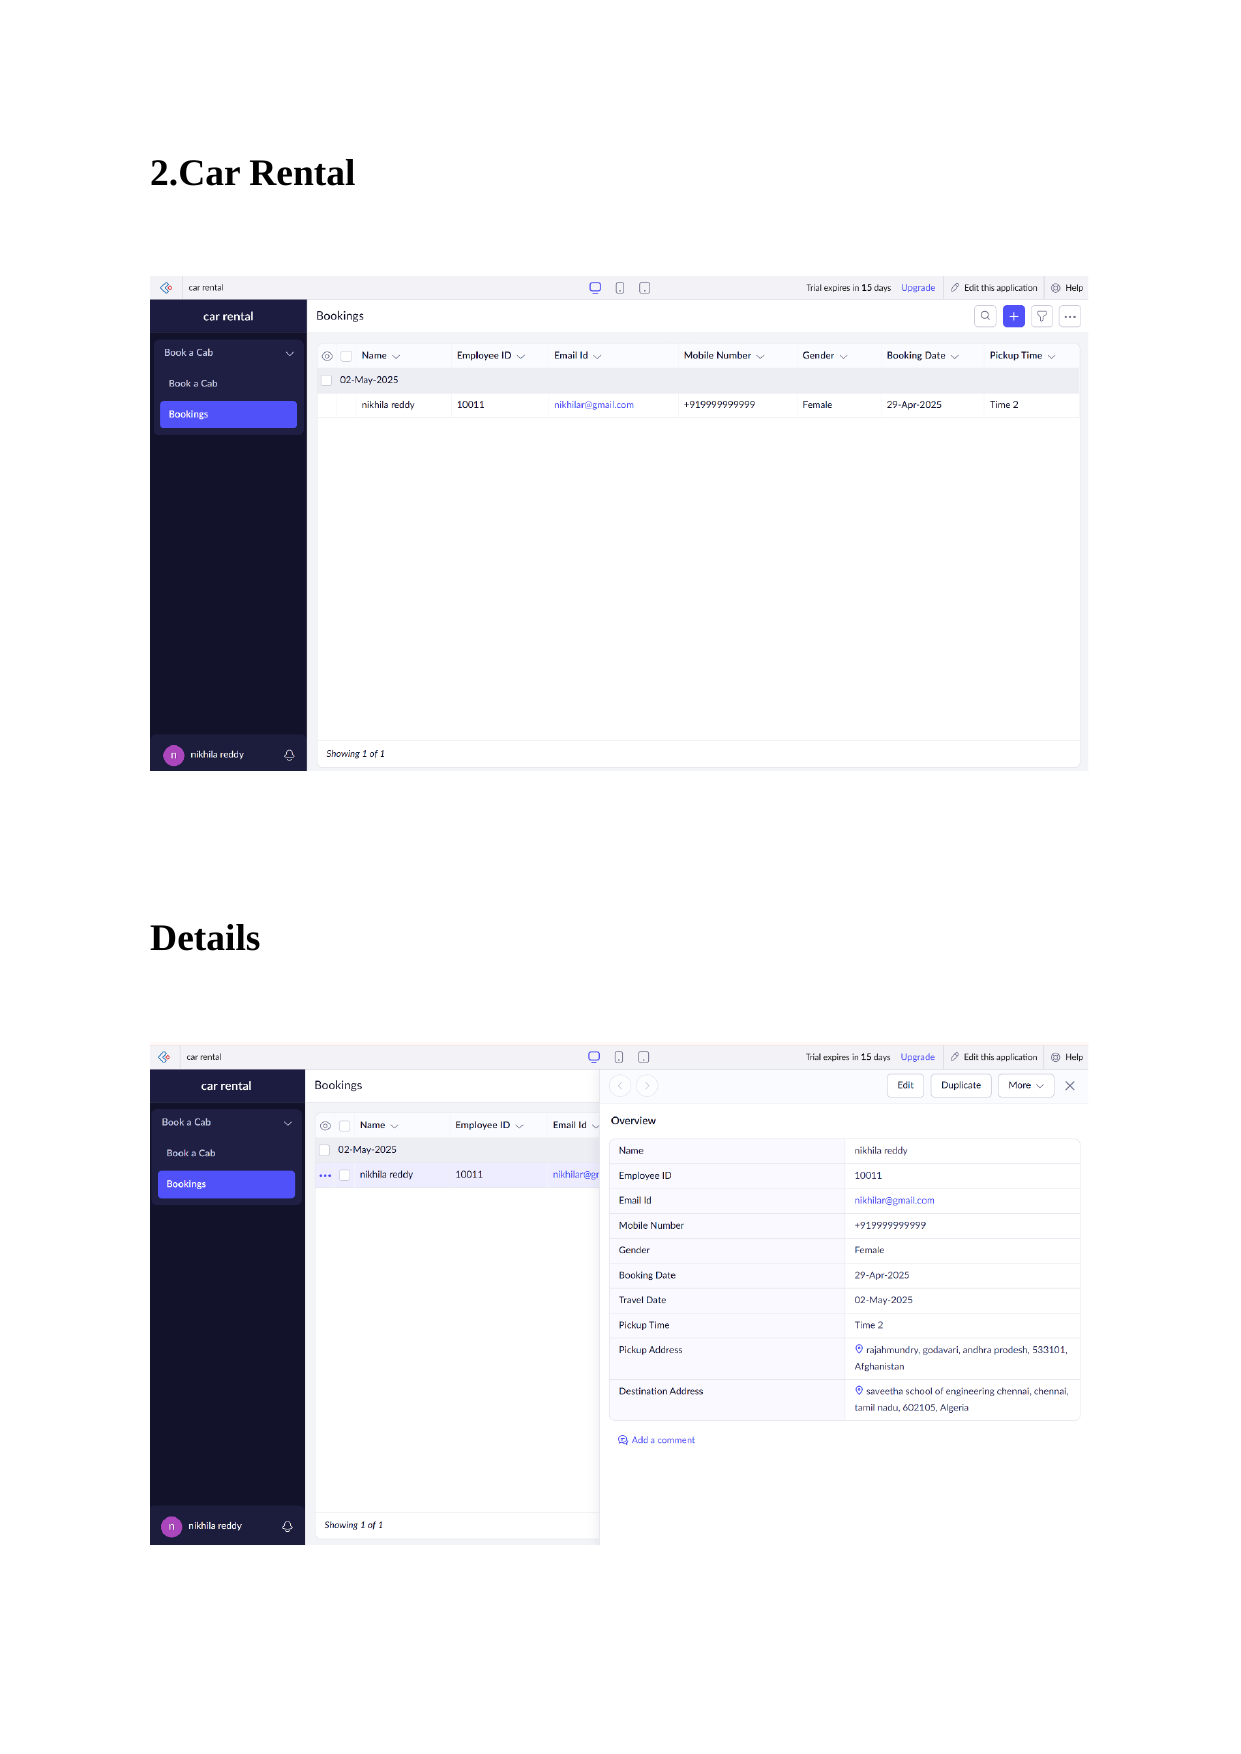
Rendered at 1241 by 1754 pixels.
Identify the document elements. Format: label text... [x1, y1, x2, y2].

text 2.Car Rental [150, 150, 1090, 193]
text Details [150, 916, 1090, 959]
picture [150, 1042, 1089, 1545]
picture [150, 276, 1089, 771]
